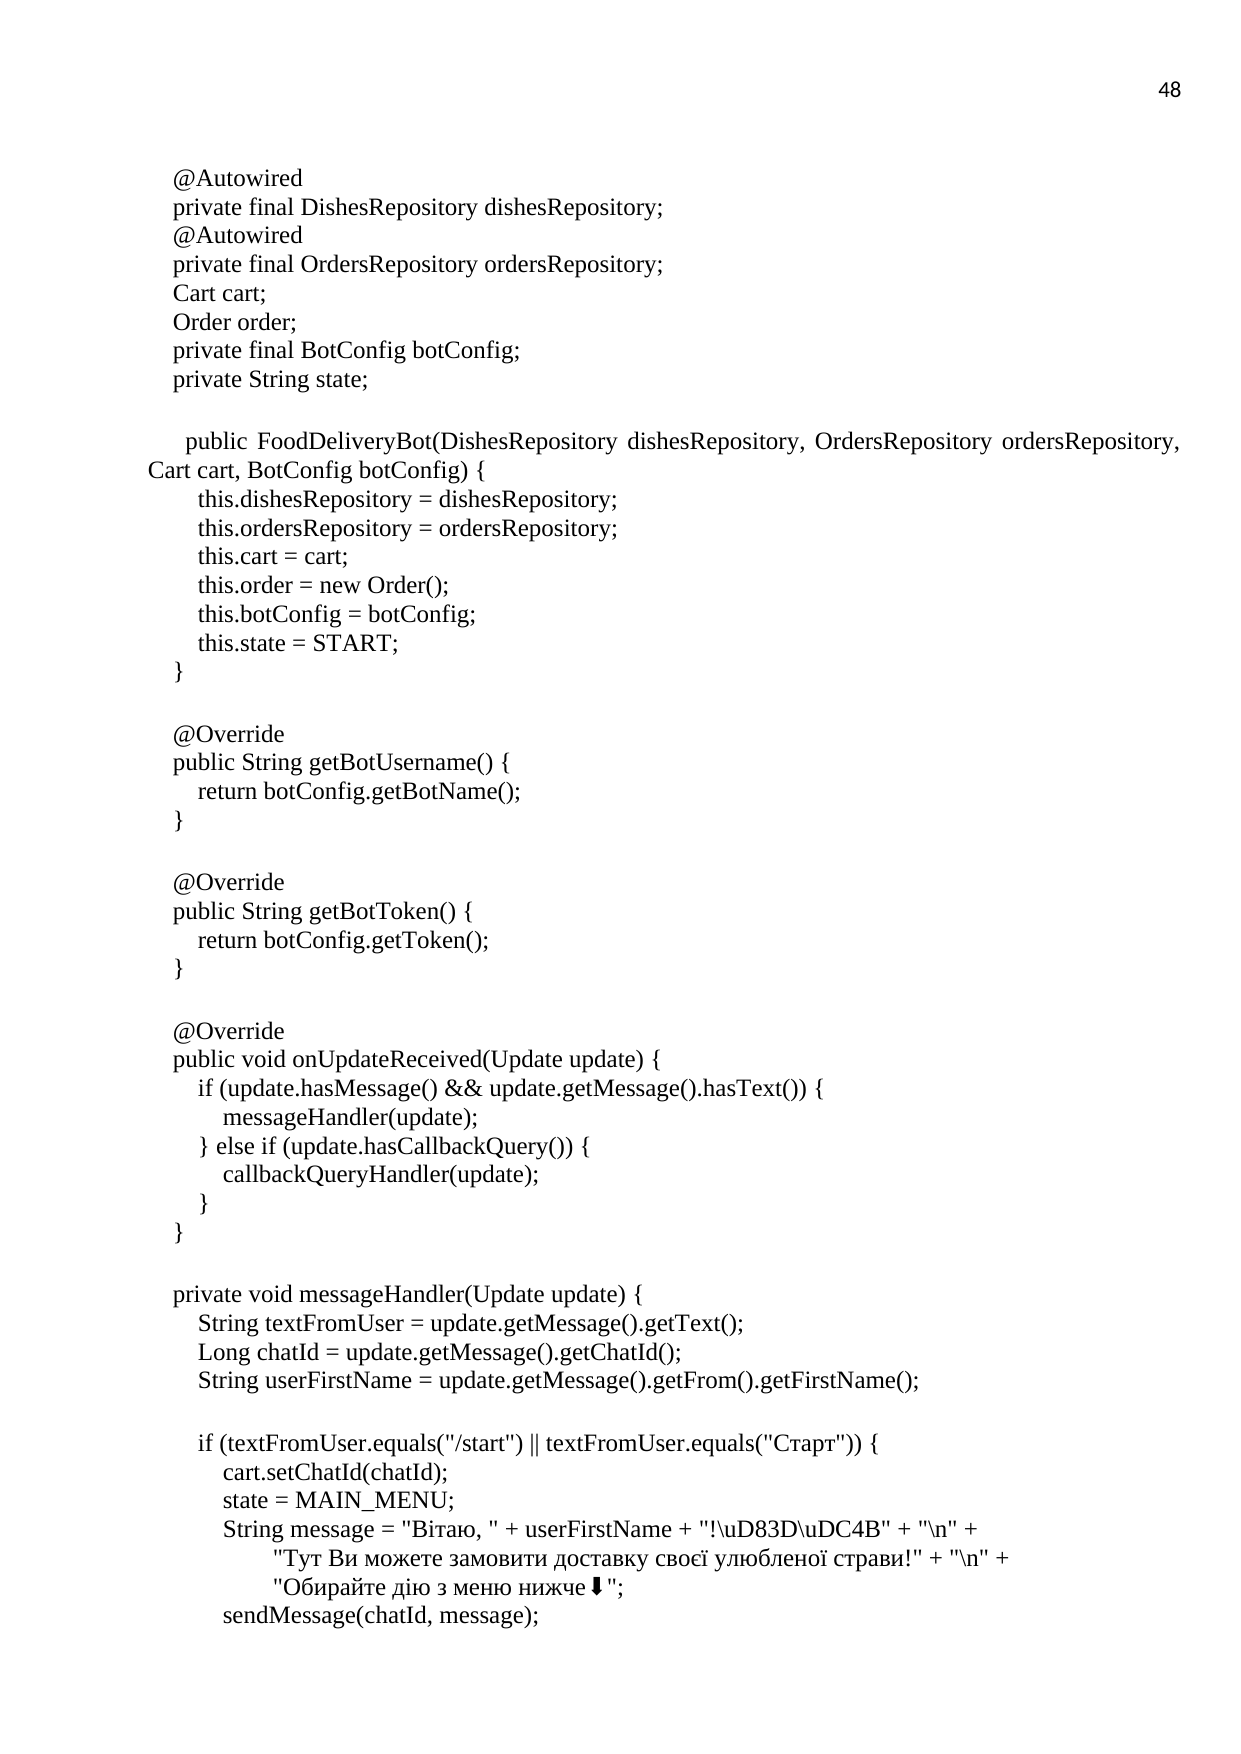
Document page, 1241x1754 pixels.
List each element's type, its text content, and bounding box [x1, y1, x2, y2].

text @Override [148, 867, 1181, 896]
text if (textFromUser.equals("/start") || textFromUser.equals("Старт")) { [148, 1428, 1181, 1457]
text } [148, 1217, 1181, 1246]
text state = MAIN_MENU; [148, 1485, 1181, 1514]
text } else if (update.hasCallbackQuery()) { [148, 1131, 1181, 1159]
text } [148, 805, 1181, 834]
text callbackQueryHandler(update); [148, 1159, 1181, 1188]
text cart.setChatId(chatId); [148, 1457, 1181, 1485]
text @Autowired [148, 163, 1181, 192]
text messageHandler(update); [148, 1102, 1181, 1131]
text this.dishesRepository = dishesRepository; [148, 484, 1181, 513]
text public String getBotToken() { [148, 896, 1181, 925]
text String userFirstName = update.getMessage().getFrom().getFirstName(); [148, 1366, 1181, 1394]
text @Autowired [148, 220, 1181, 249]
text Order order; [148, 307, 1181, 335]
text sendMessage(chatId, message); [148, 1600, 1181, 1629]
text private String state; [148, 364, 1181, 393]
text String message = "Вітаю, " + userFirstName + "!\uD83D\uDC4B" + "\n" + [148, 1514, 1181, 1543]
text } [148, 953, 1181, 982]
text this.botConfig = botConfig; [148, 599, 1181, 628]
text this.order = new Order(); [148, 570, 1181, 599]
text "Обирайте дію з меню нижче⬇"; [148, 1572, 1181, 1600]
text this.ordersRepository = ordersRepository; [148, 513, 1181, 541]
text public String getBotUsername() { [148, 747, 1181, 776]
text if (update.hasMessage() && update.getMessage().hasText()) { [148, 1073, 1181, 1102]
text private final DishesRepository dishesRepository; [148, 192, 1181, 220]
text return botConfig.getToken(); [148, 925, 1181, 953]
text this.state = START; [148, 628, 1181, 656]
text Cart cart; [148, 278, 1181, 307]
text public FoodDeliveryBot(DishesRepository dishesRepository, OrdersRepository ordersRepository, Cart cart, BotConfig botConfig) { [148, 426, 1181, 484]
text @Override [148, 1016, 1181, 1044]
text private final OrdersRepository ordersRepository; [148, 249, 1181, 278]
text this.cart = cart; [148, 541, 1181, 570]
text return botConfig.getBotName(); [148, 776, 1181, 805]
text Long chatId = update.getMessage().getChatId(); [148, 1337, 1181, 1366]
text } [148, 656, 1181, 685]
text } [148, 1188, 1181, 1217]
text private void messageHandler(Update update) { [148, 1279, 1181, 1308]
text private final BotConfig botConfig; [148, 335, 1181, 364]
text public void onUpdateReceived(Update update) { [148, 1044, 1181, 1073]
text "Тут Ви можете замовити доставку своєї улюбленої страви!" + "\n" + [148, 1543, 1181, 1572]
text @Override [148, 719, 1181, 747]
text String textFromUser = update.getMessage().getText(); [148, 1308, 1181, 1337]
